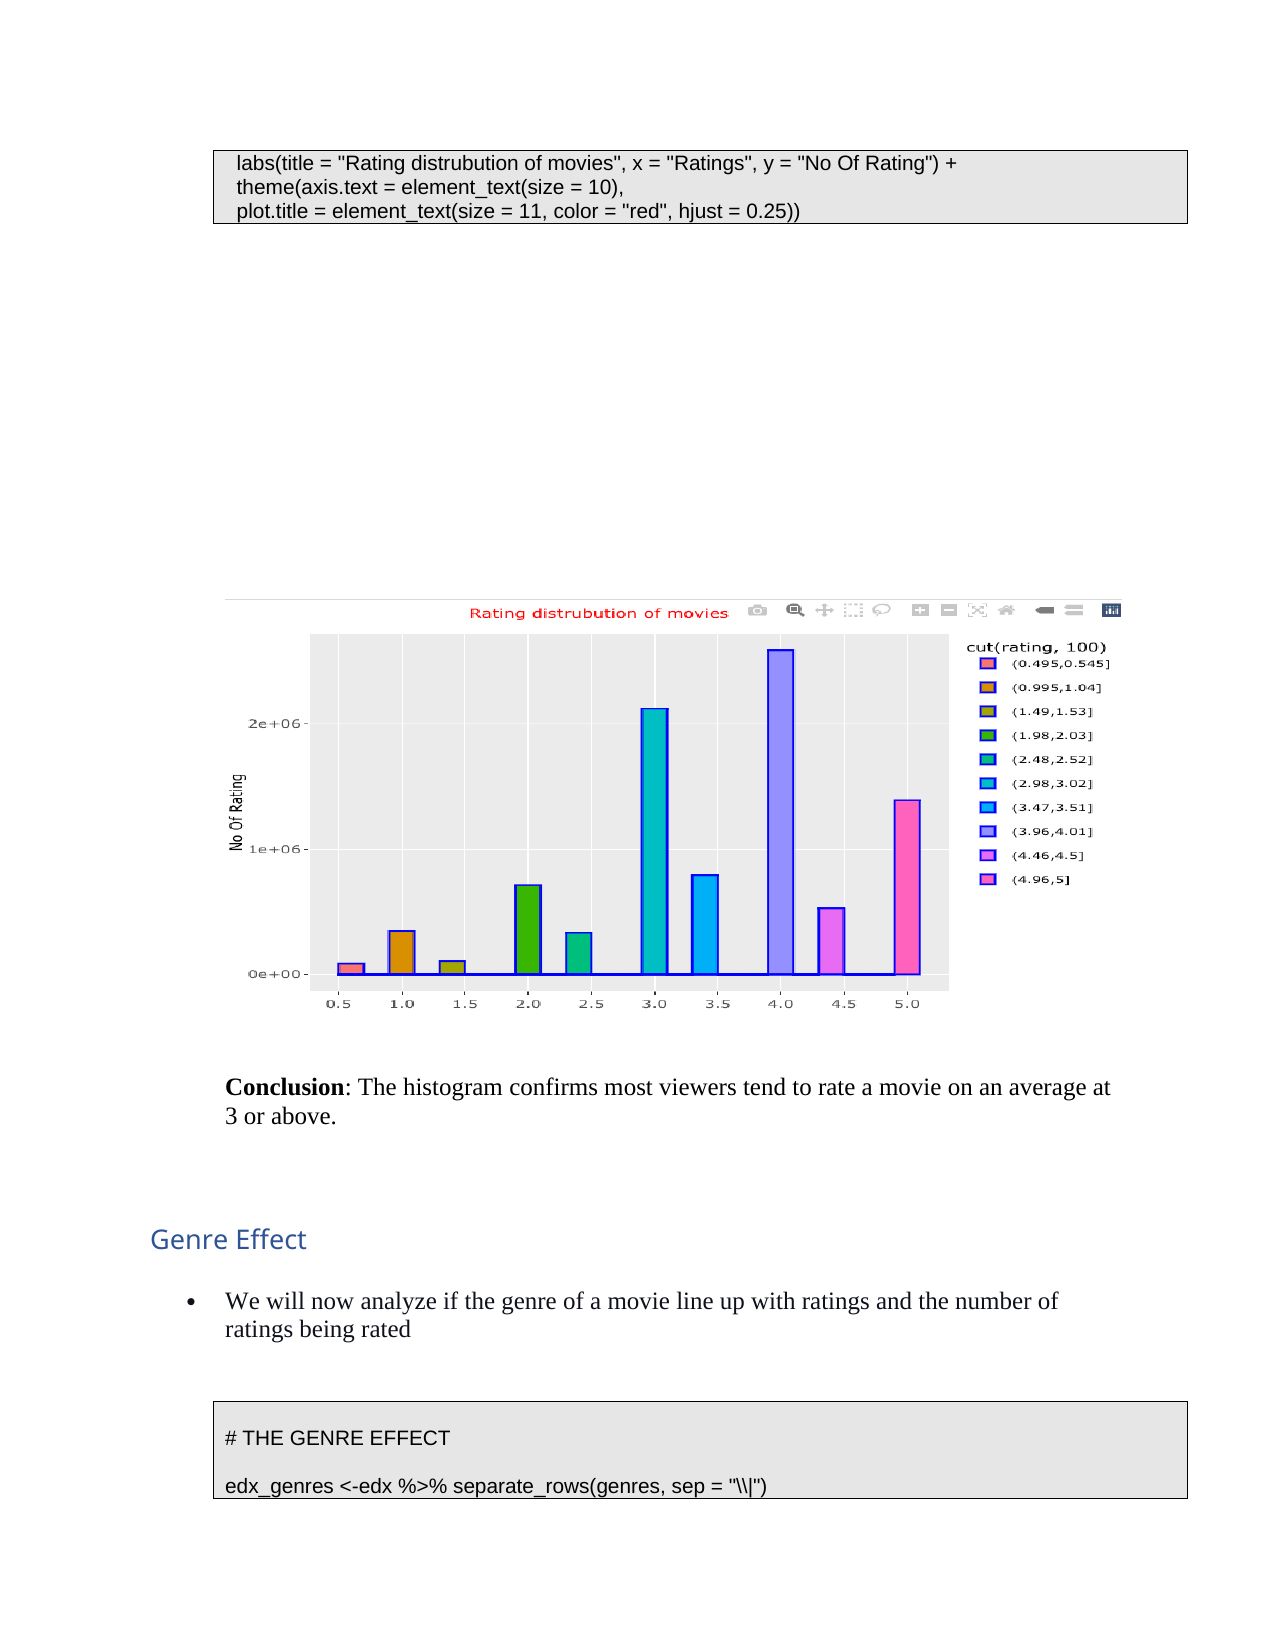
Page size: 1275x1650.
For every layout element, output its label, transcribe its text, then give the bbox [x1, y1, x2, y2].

picture [225, 599, 1123, 1015]
subtitle Genre Effect [150, 1220, 1125, 1257]
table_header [214, 151, 1187, 223]
list We will now analyze if the genre of a movie line up with ratings and the number of ratings being rated [187, 1286, 1125, 1343]
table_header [214, 1402, 1187, 1498]
text Conclusion: The histogram confirms most viewers tend to rate a movie on an average at 3 or above. [225, 1072, 1125, 1130]
